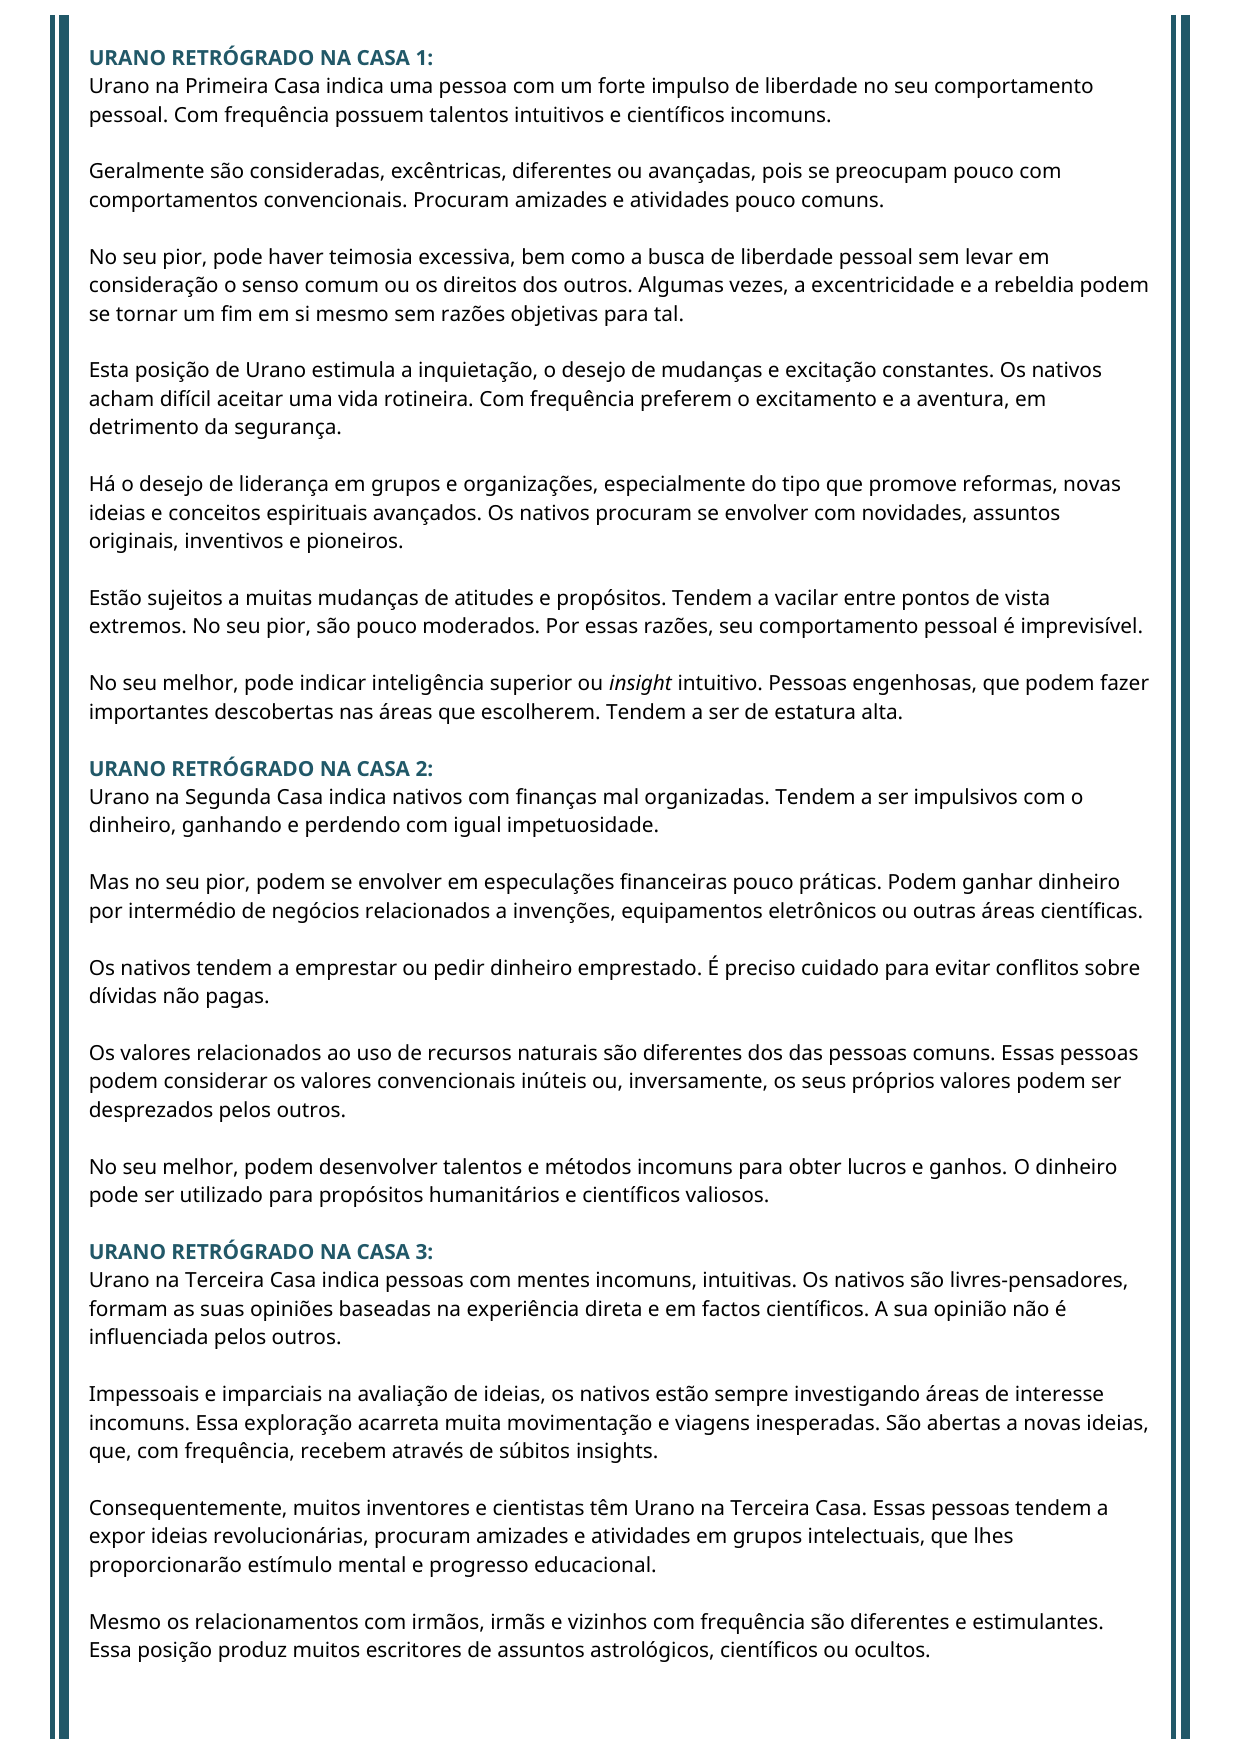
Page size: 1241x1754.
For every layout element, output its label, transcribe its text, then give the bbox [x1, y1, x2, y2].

text Os nativos tendem a emprestar ou pedir dinheiro emprestado. É preciso cuidado para evitar conflitos sobre dívidas não pagas. [88, 953, 1152, 1010]
text Os valores relacionados ao uso de recursos naturais são diferentes dos das pessoas comuns. Essas pessoas podem considerar os valores convencionais inúteis ou, inversamente, os seus próprios valores podem ser desprezados pelos outros. [88, 1038, 1152, 1123]
text URANO RETRÓGRADO NA CASA 2: [88, 754, 1152, 782]
text Geralmente são consideradas, excêntricas, diferentes ou avançadas, pois se preocupam pouco com comportamentos convencionais. Procuram amizades e atividades pouco comuns. [88, 157, 1152, 213]
text URANO RETRÓGRADO NA CASA 1: [88, 43, 1152, 71]
text Consequentemente, muitos inventores e cientistas têm Urano na Terceira Casa. Essas pessoas tendem a expor ideias revolucionárias, procuram amizades e atividades em grupos intelectuais, que lhes proporcionarão estímulo mental e progresso educacional. [88, 1493, 1152, 1578]
text Mesmo os relacionamentos com irmãos, irmãs e vizinhos com frequência são diferentes e estimulantes. Essa posição produz muitos escritores de assuntos astrológicos, científicos ou ocultos. [88, 1607, 1152, 1664]
text Impessoais e imparciais na avaliação de ideias, os nativos estão sempre investigando áreas de interesse incomuns. Essa exploração acarreta muita movimentação e viagens inesperadas. São abertas a novas ideias, que, com frequência, recebem através de súbitos insights. [88, 1379, 1152, 1465]
text Urano na Primeira Casa indica uma pessoa com um forte impulso de liberdade no seu comportamento pessoal. Com frequência possuem talentos intuitivos e científicos incomuns. [88, 71, 1152, 128]
text Urano na Terceira Casa indica pessoas com mentes incomuns, intuitivas. Os nativos são livres-pensadores, formam as suas opiniões baseadas na experiência direta e em factos científicos. A sua opinião não é influenciada pelos outros. [88, 1266, 1152, 1351]
text Estão sujeitos a muitas mudanças de atitudes e propósitos. Tendem a vacilar entre pontos de vista extremos. No seu pior, são pouco moderados. Por essas razões, seu comportamento pessoal é imprevisível. [88, 583, 1152, 640]
text Esta posição de Urano estimula a inquietação, o desejo de mudanças e excitação constantes. Os nativos acham difícil aceitar uma vida rotineira. Com frequência preferem o excitamento e a aventura, em detrimento da segurança. [88, 356, 1152, 441]
text No seu pior, pode haver teimosia excessiva, bem como a busca de liberdade pessoal sem levar em consideração o senso comum ou os direitos dos outros. Algumas vezes, a excentricidade e a rebeldia podem se tornar um fim em si mesmo sem razões objetivas para tal. [88, 242, 1152, 327]
text URANO RETRÓGRADO NA CASA 3: [88, 1237, 1152, 1266]
text Urano na Segunda Casa indica nativos com finanças mal organizadas. Tendem a ser impulsivos com o dinheiro, ganhando e perdendo com igual impetuosidade. [88, 782, 1152, 839]
text Há o desejo de liderança em grupos e organizações, especialmente do tipo que promove reformas, novas ideias e conceitos espirituais avançados. Os nativos procuram se envolver com novidades, assuntos originais, inventivos e pioneiros. [88, 469, 1152, 555]
text Mas no seu pior, podem se envolver em especulações financeiras pouco práticas. Podem ganhar dinheiro por intermédio de negócios relacionados a invenções, equipamentos eletrônicos ou outras áreas científicas. [88, 867, 1152, 924]
text No seu melhor, pode indicar inteligência superior ou insight intuitivo. Pessoas engenhosas, que podem fazer importantes descobertas nas áreas que escolherem. Tendem a ser de estatura alta. [88, 668, 1152, 725]
text No seu melhor, podem desenvolver talentos e métodos incomuns para obter lucros e ganhos. O dinheiro pode ser utilizado para propósitos humanitários e científicos valiosos. [88, 1152, 1152, 1209]
